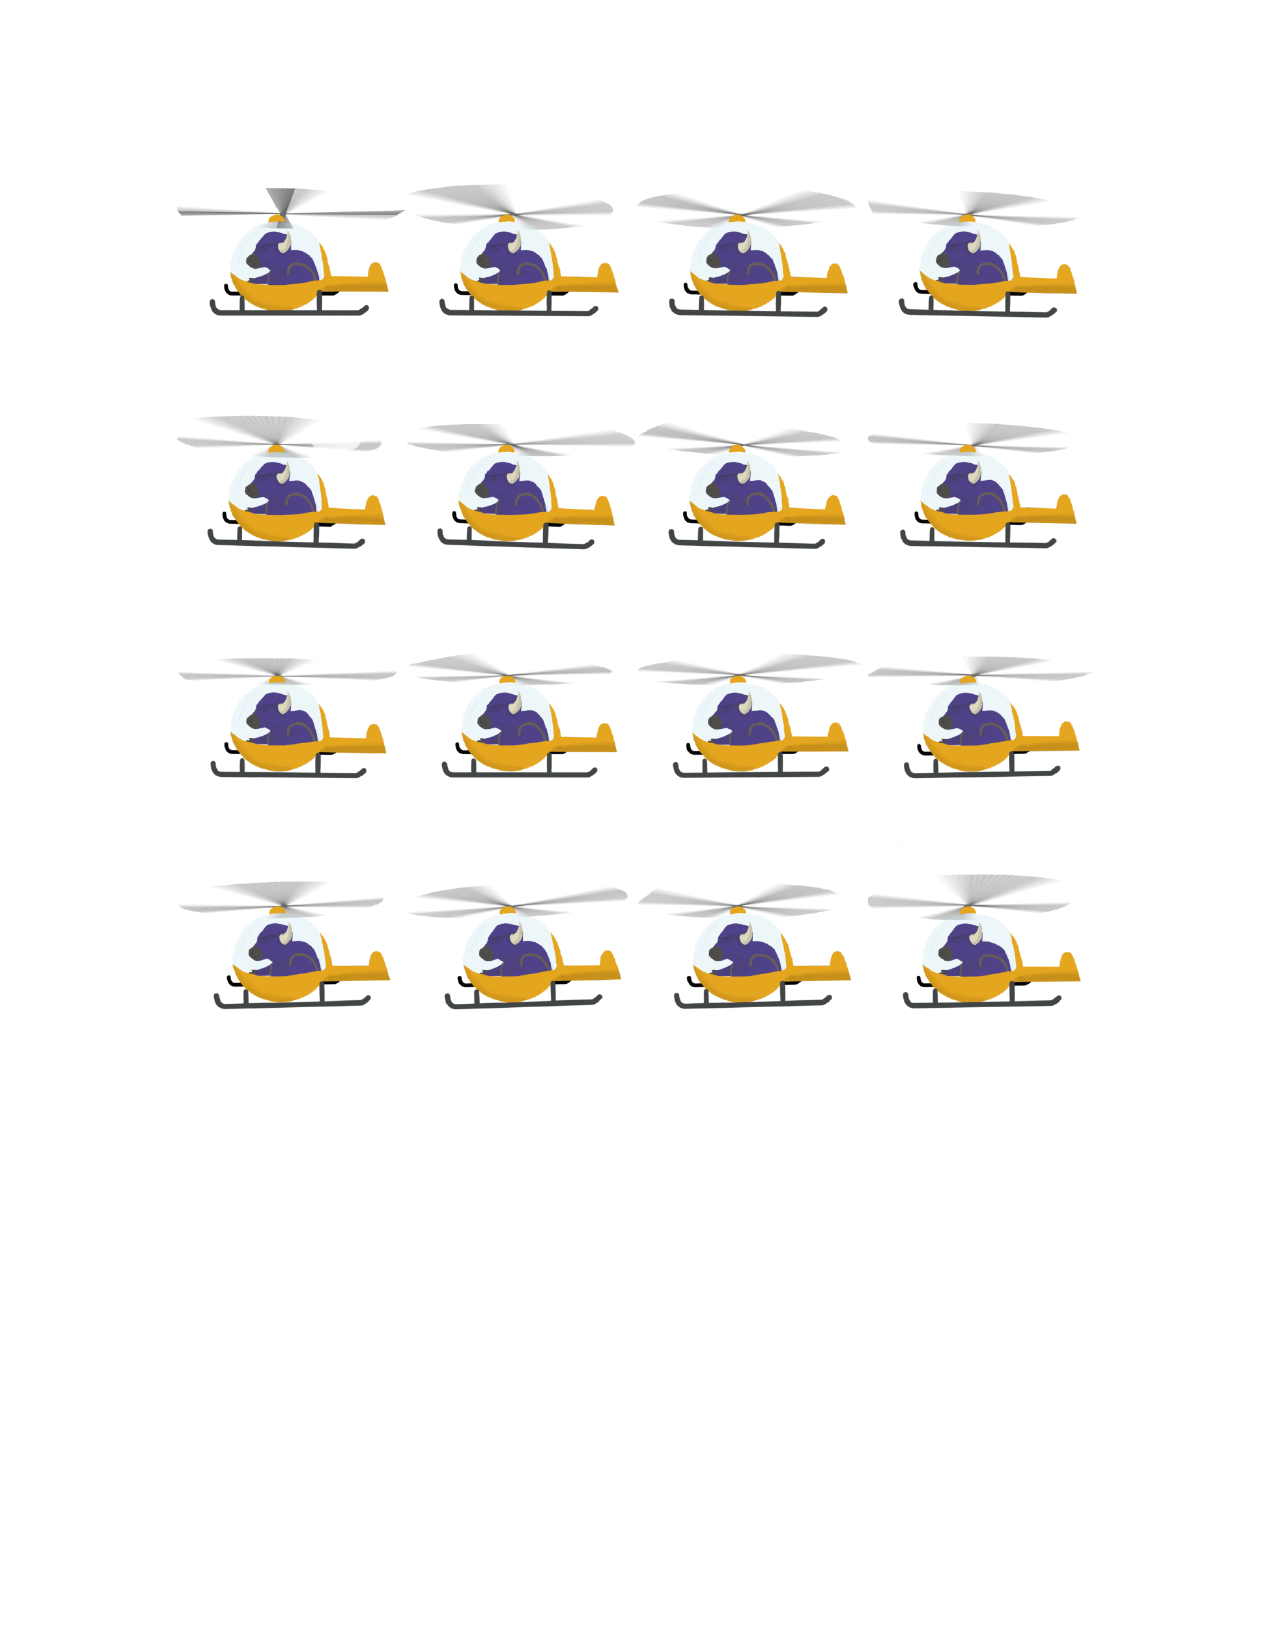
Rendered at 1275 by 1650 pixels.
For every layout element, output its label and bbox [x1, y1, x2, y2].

picture [177, 147, 1098, 1069]
